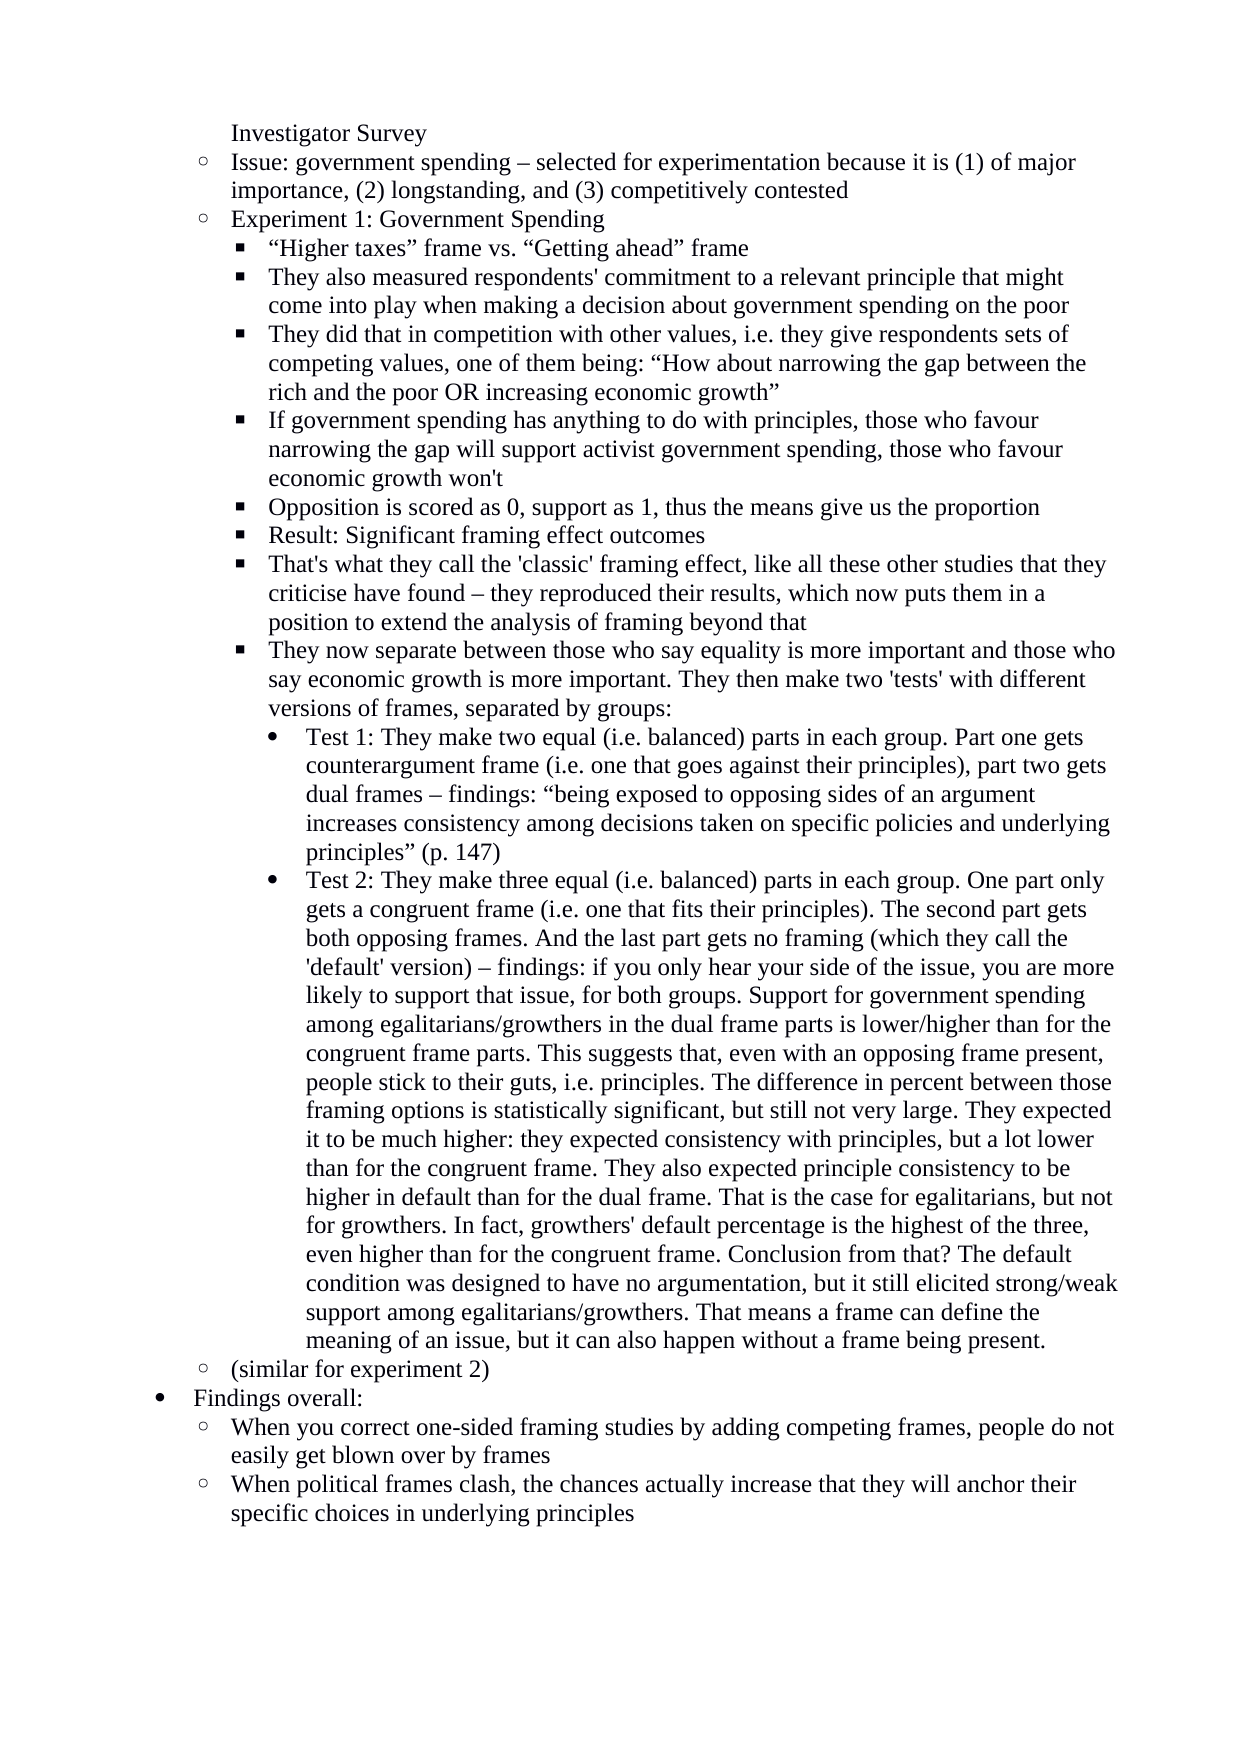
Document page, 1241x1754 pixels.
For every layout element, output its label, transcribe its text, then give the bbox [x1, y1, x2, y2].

list Opposition is scored as 0, support as 1, thus the means give us the proportion [231, 492, 1122, 521]
list Test 2: They make three equal (i.e. balanced) parts in each group. One part only gets a congruent frame (i.e. one that fits their principles). The second part gets both opposing frames. And the last part gets no framing (which they call the 'default' version) – findings: if you only hear your side of the issue, you are more likely to support that issue, for both groups. Support for government spending among egalitarians/growthers in the dual frame parts is lower/higher than for the congruent frame parts. This suggests that, even with an opposing frame present, people stick to their guts, i.e. principles. The difference in percent between those framing options is statistically significant, but still not very large. They expected it to be much higher: they expected consistency with principles, but a lot lower than for the congruent frame. They also expected principle consistency to be higher in default than for the dual frame. That is the case for egalitarians, but not for growthers. In fact, growthers' default percentage is the highest of the three, even higher than for the congruent frame. Conclusion from that? The default condition was designed to have no argumentation, but it still elicited strong/weak support among egalitarians/growthers. That means a frame can define the meaning of an issue, but it can also happen without a frame being present. [268, 866, 1122, 1354]
list Findings overall: [156, 1383, 1122, 1412]
list Result: Significant framing effect outcomes [231, 521, 1122, 549]
list They also measured respondents' commitment to a relevant principle that might come into play when making a decision about government spending on the poor [231, 262, 1122, 319]
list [193, 118, 1122, 147]
list “Higher taxes” frame vs. “Getting ahead” frame [231, 233, 1122, 262]
list Test 1: They make two equal (i.e. balanced) parts in each group. Part one gets counterargument frame (i.e. one that goes against their principles), part two gets dual frames – findings: “being exposed to opposing sides of an argument increases consistency among decisions taken on specific policies and underlying principles” (p. 147) [268, 722, 1122, 866]
list When you correct one-sided framing studies by adding competing frames, people do not easily get blown over by frames [193, 1412, 1122, 1469]
list When political frames clash, the chances actually increase that they will anchor their specific choices in underlying principles [193, 1469, 1122, 1527]
list Experiment 1: Government Spending [193, 204, 1122, 233]
list That's what they call the 'classic' framing effect, like all these other studies that they criticise have found – they reproduced their results, which now puts them in a position to extend the analysis of framing beyond that [231, 549, 1122, 636]
list (similar for experiment 2) [193, 1354, 1122, 1383]
list They did that in competition with other values, i.e. they give respondents sets of competing values, one of them being: “How about narrowing the gap between the rich and the poor OR increasing economic growth” [231, 319, 1122, 406]
list They now separate between those who say equality is more important and those who say economic growth is more important. They then make two 'tests' with different versions of frames, separated by groups: [231, 636, 1122, 722]
list If government spending has anything to do with principles, those who favour narrowing the gap will support activist government spending, those who favour economic growth won't [231, 406, 1122, 492]
list Issue: government spending – selected for experimentation because it is (1) of major importance, (2) longstanding, and (3) competitively contested [193, 147, 1122, 204]
